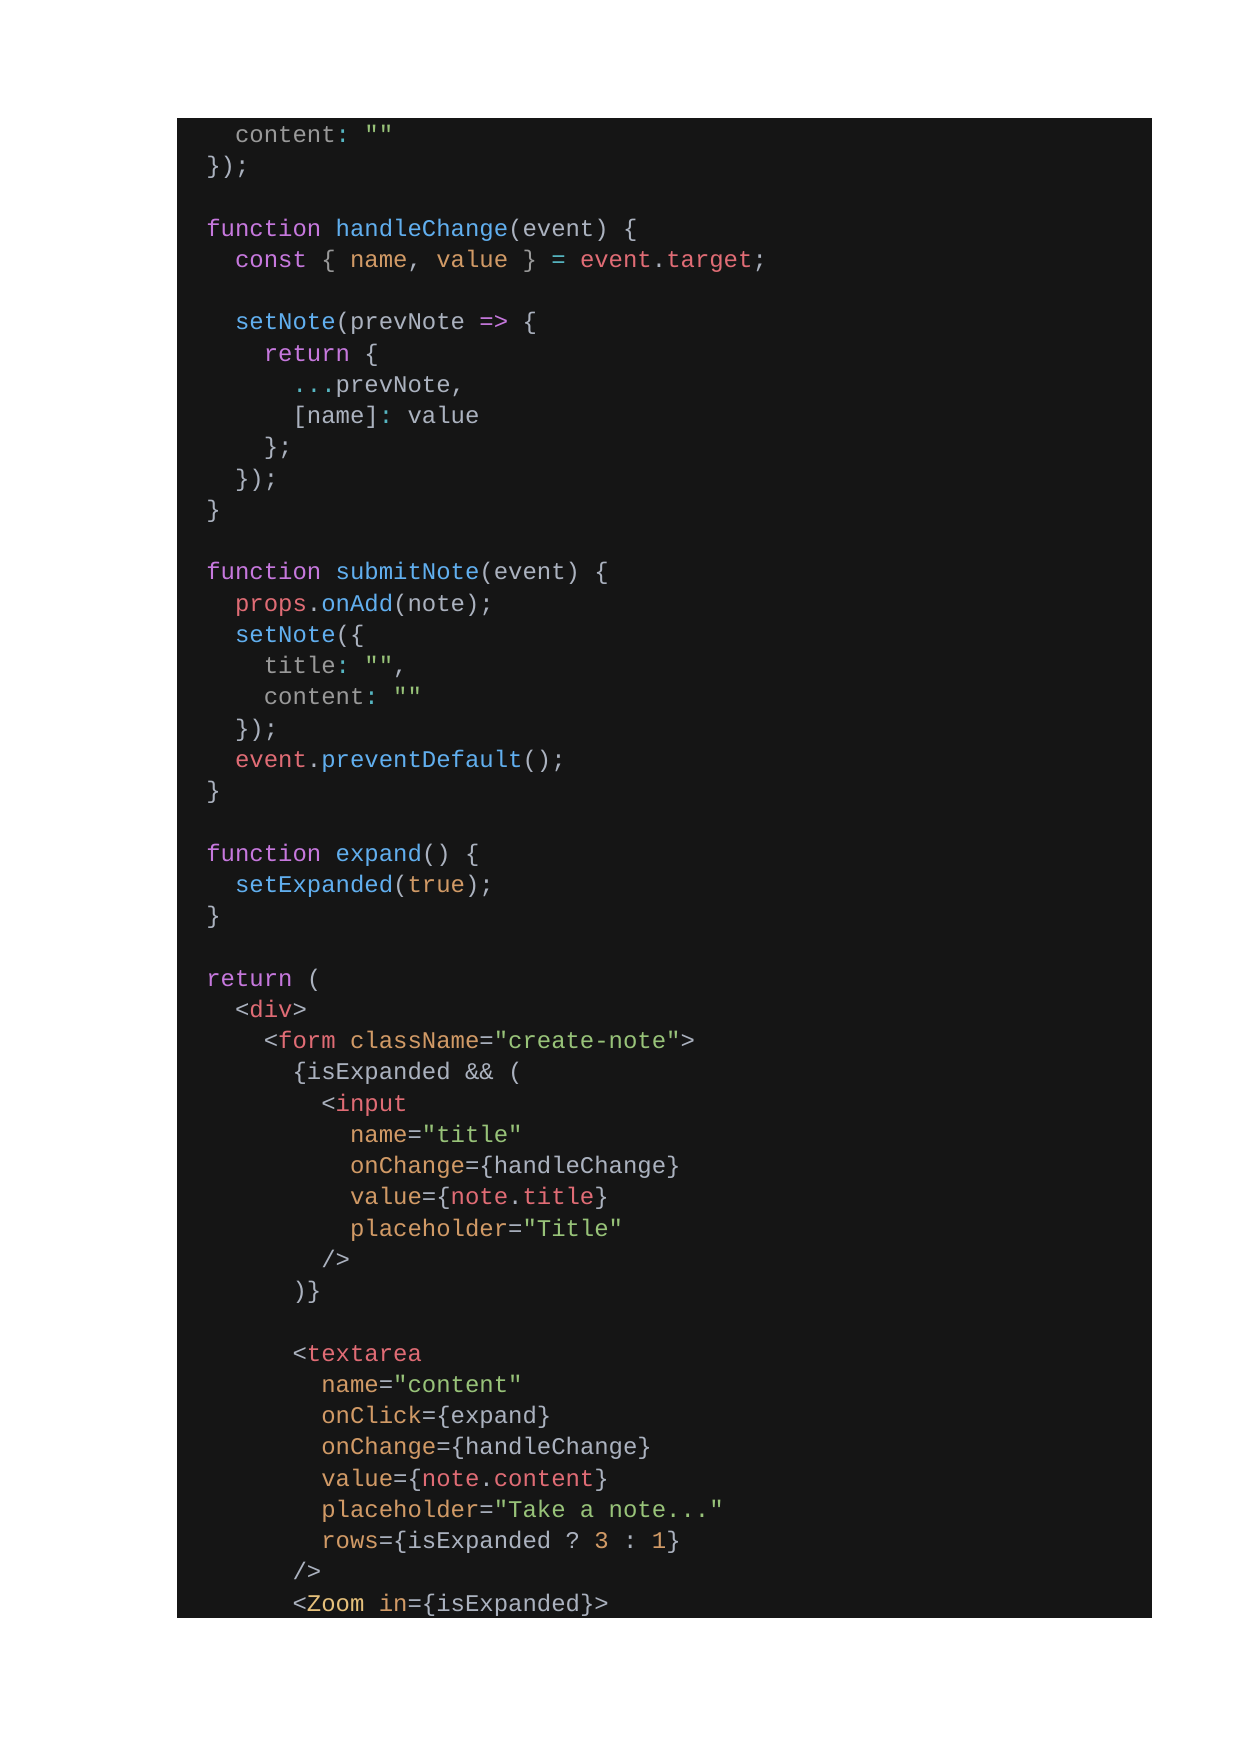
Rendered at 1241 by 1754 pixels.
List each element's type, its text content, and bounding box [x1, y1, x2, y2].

text onChange={handleChange} [177, 1431, 1152, 1462]
text ...prevNote, [177, 368, 1152, 399]
text /> [177, 1556, 1152, 1587]
text event.preventDefault(); [177, 743, 1152, 774]
text <Zoom in={isExpanded}> [177, 1587, 1152, 1618]
text /> [177, 1243, 1152, 1274]
text }); [177, 712, 1152, 743]
text const { name, value } = event.target; [177, 243, 1152, 274]
text [name]: value [177, 399, 1152, 431]
text return ( [177, 962, 1152, 993]
text <input [177, 1087, 1152, 1118]
text name="title" [177, 1118, 1152, 1149]
text }; [177, 431, 1152, 462]
text }); [177, 149, 1152, 181]
text content: "" [177, 118, 1152, 149]
text } [177, 493, 1152, 524]
text rows={isExpanded ? 3 : 1} [177, 1524, 1152, 1556]
text onClick={expand} [177, 1399, 1152, 1431]
text function submitNote(event) { [177, 556, 1152, 587]
text } [177, 774, 1152, 806]
text placeholder="Title" [177, 1212, 1152, 1243]
text function expand() { [177, 837, 1152, 868]
text <textarea [177, 1337, 1152, 1368]
text <div> [177, 993, 1152, 1024]
text )} [177, 1274, 1152, 1306]
text } [177, 899, 1152, 931]
text props.onAdd(note); [177, 587, 1152, 618]
text setNote(prevNote => { [177, 306, 1152, 337]
text setExpanded(true); [177, 868, 1152, 899]
text content: "" [177, 681, 1152, 712]
text <form className="create-note"> [177, 1024, 1152, 1056]
text function handleChange(event) { [177, 212, 1152, 243]
text }); [177, 462, 1152, 493]
text title: "", [177, 649, 1152, 681]
text name="content" [177, 1368, 1152, 1399]
text return { [177, 337, 1152, 368]
text value={note.content} [177, 1462, 1152, 1493]
text value={note.title} [177, 1181, 1152, 1212]
text setNote({ [177, 618, 1152, 649]
text placeholder="Take a note..." [177, 1493, 1152, 1524]
text {isExpanded && ( [177, 1056, 1152, 1087]
text onChange={handleChange} [177, 1149, 1152, 1181]
